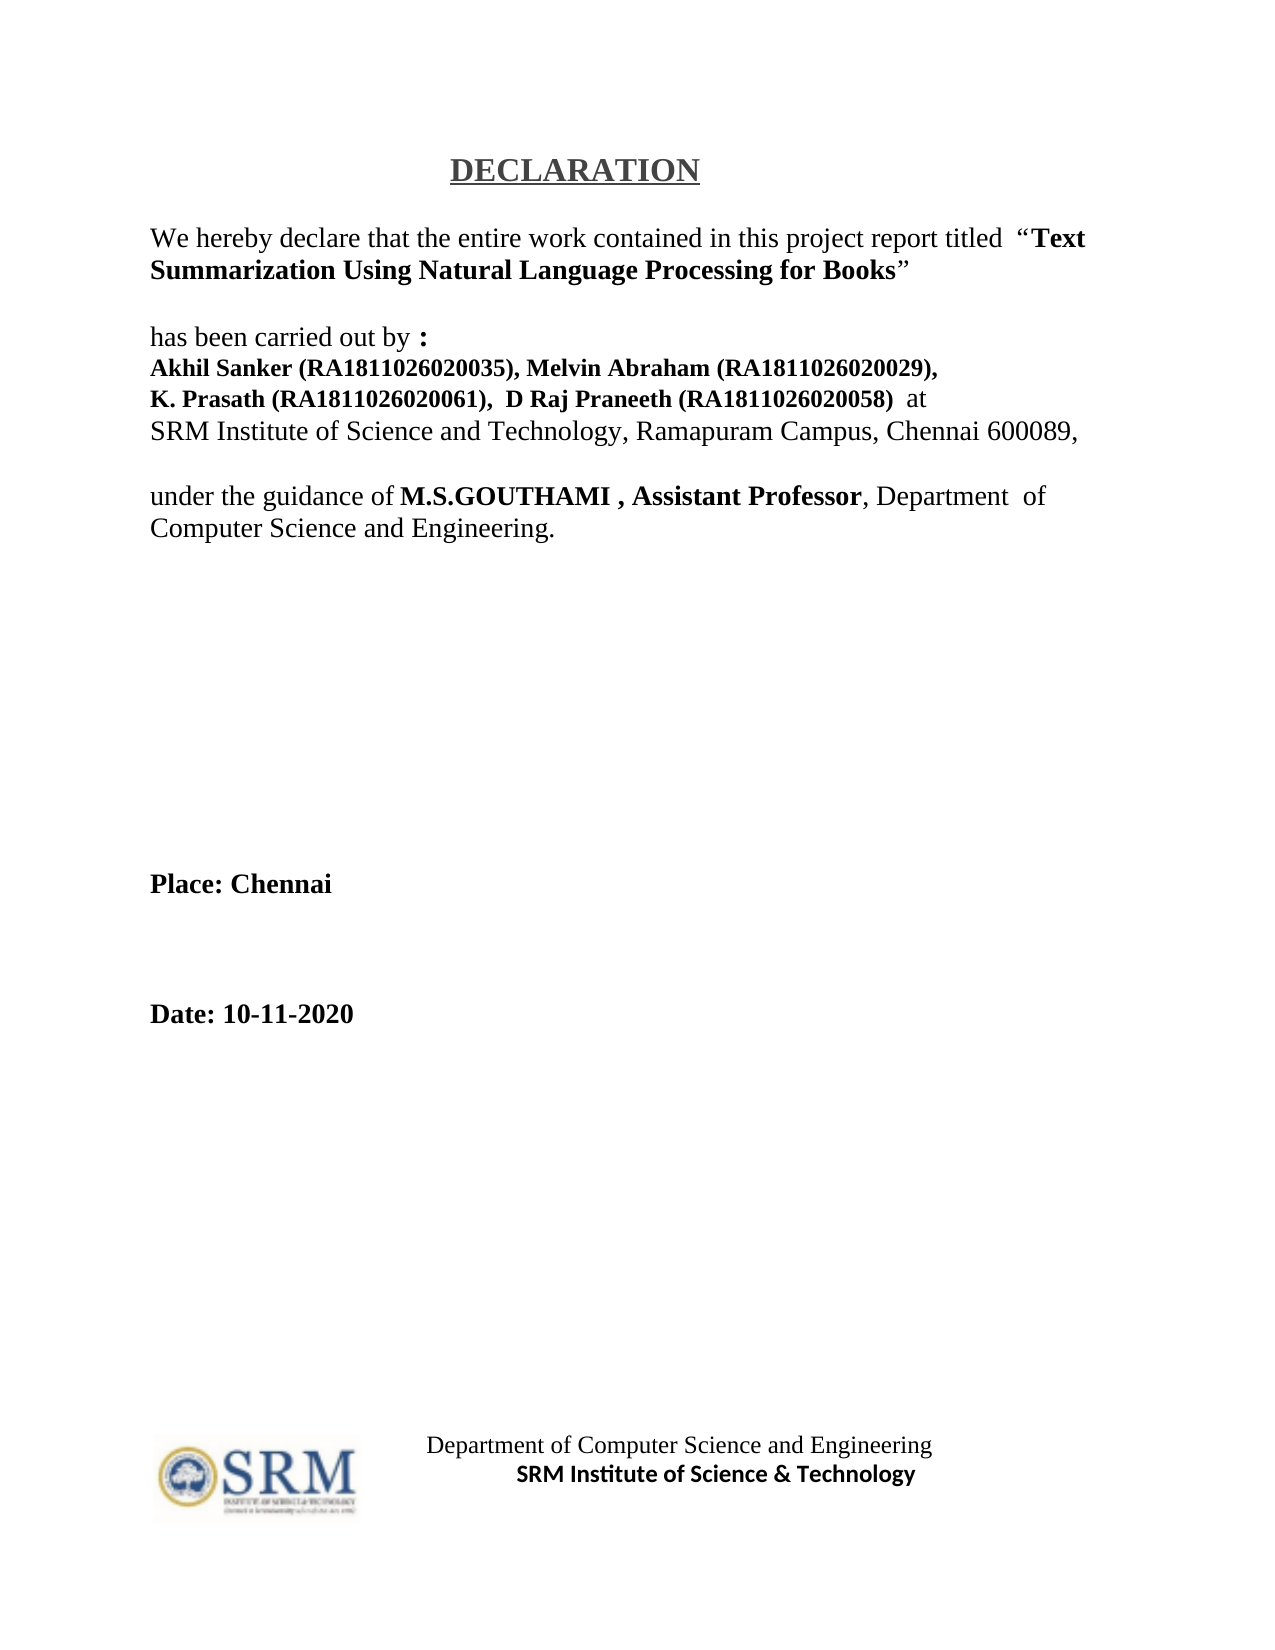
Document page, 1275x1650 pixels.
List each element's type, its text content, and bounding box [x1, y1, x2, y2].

text We hereby declare that the entire work contained in this project report titled “Text Summarization Using Natural Language Processing for Books” [150, 221, 1125, 286]
text Place: Chennai [150, 867, 1125, 900]
text Akhil Sanker (RA1811026020035), Melvin Abraham (RA1811026020029), [150, 353, 1125, 381]
text Date: 10-11-2020 [150, 997, 1125, 1029]
text has been carried out by : [150, 318, 1125, 353]
text under the guidance of M.S.GOUTHAMI , Assistant Professor, Department of Computer Science and Engineering. [150, 478, 1125, 543]
text K. Prasath (RA1811026020061), D Raj Praneeth (RA1811026020058) at [150, 381, 1125, 414]
text SRM Institute of Science & Technology [361, 1458, 1125, 1489]
picture [153, 1435, 361, 1524]
text Department of Computer Science and Engineering [150, 1430, 1125, 1458]
text SRM Institute of Science and Technology, Ramapuram Campus, Chennai 600089, [150, 414, 1125, 446]
text DECLARATION [450, 150, 1125, 188]
